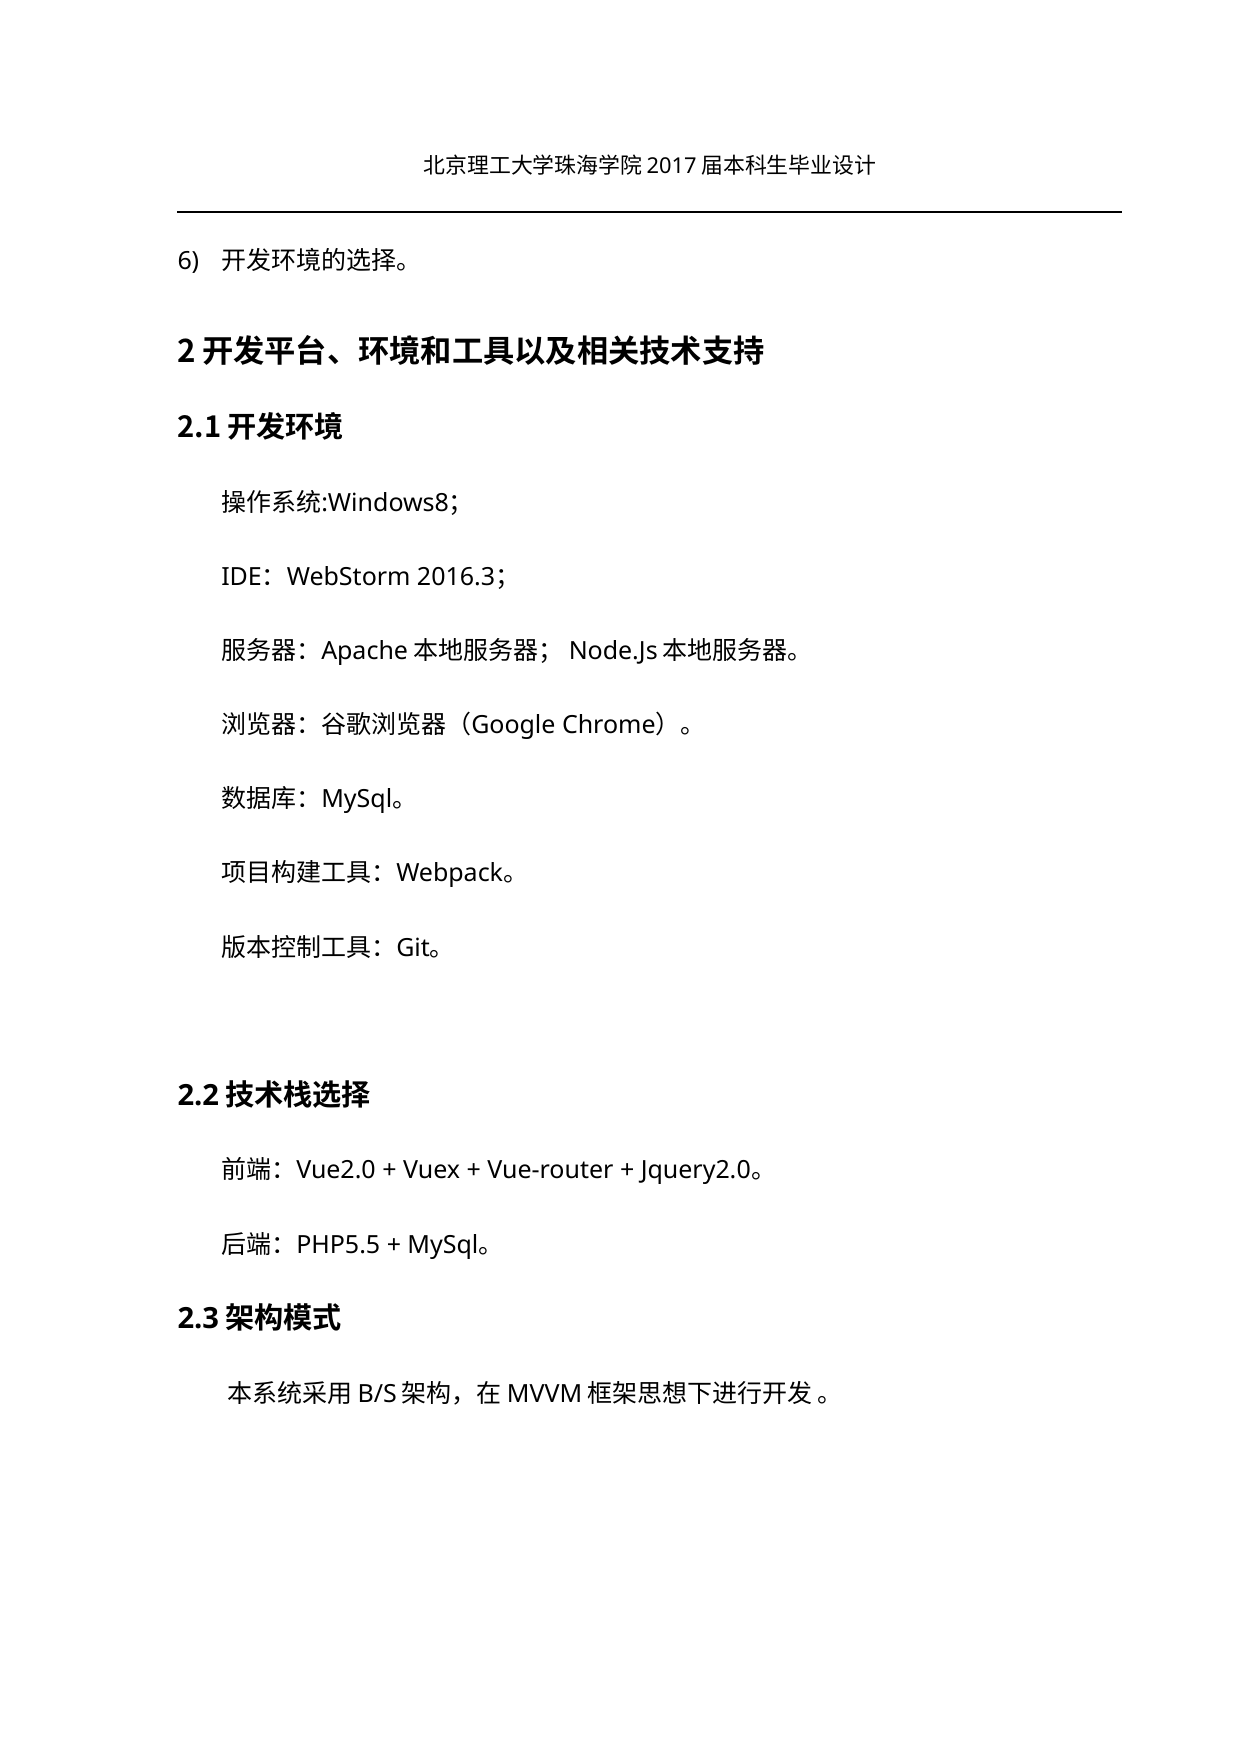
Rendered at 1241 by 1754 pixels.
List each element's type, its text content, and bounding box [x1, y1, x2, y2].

text 项目构建工具：Webpack。 [177, 838, 1122, 903]
text 服务器：Apache本地服务器； Node.Js本地服务器。 [177, 616, 1122, 681]
subtitle 2开发平台、环境和工具以及相关技术支持 [177, 316, 1122, 381]
text 版本控制工具：Git。 [177, 913, 1122, 978]
text IDE：WebStorm 2016.3； [177, 542, 1122, 607]
text 操作系统:Windows8； [177, 468, 1122, 533]
text 前端：Vue2.0 + Vuex + Vue-router + Jquery2.0。 [177, 1136, 1122, 1201]
subtitle 2.1开发环境 [177, 393, 1122, 458]
text 浏览器：谷歌浏览器（Google Chrome）。 [177, 690, 1122, 755]
list 开发环境的选择。 [177, 226, 1122, 291]
text 后端：PHP5.5 + MySql。 [177, 1210, 1122, 1275]
text 本系统采用B/S架构，在MVVM框架思想下进行开发 。 [177, 1359, 1122, 1424]
subtitle 2.3架构模式 [177, 1284, 1122, 1349]
text 数据库：MySql。 [177, 764, 1122, 829]
subtitle 2.2技术栈选择 [177, 1060, 1122, 1125]
